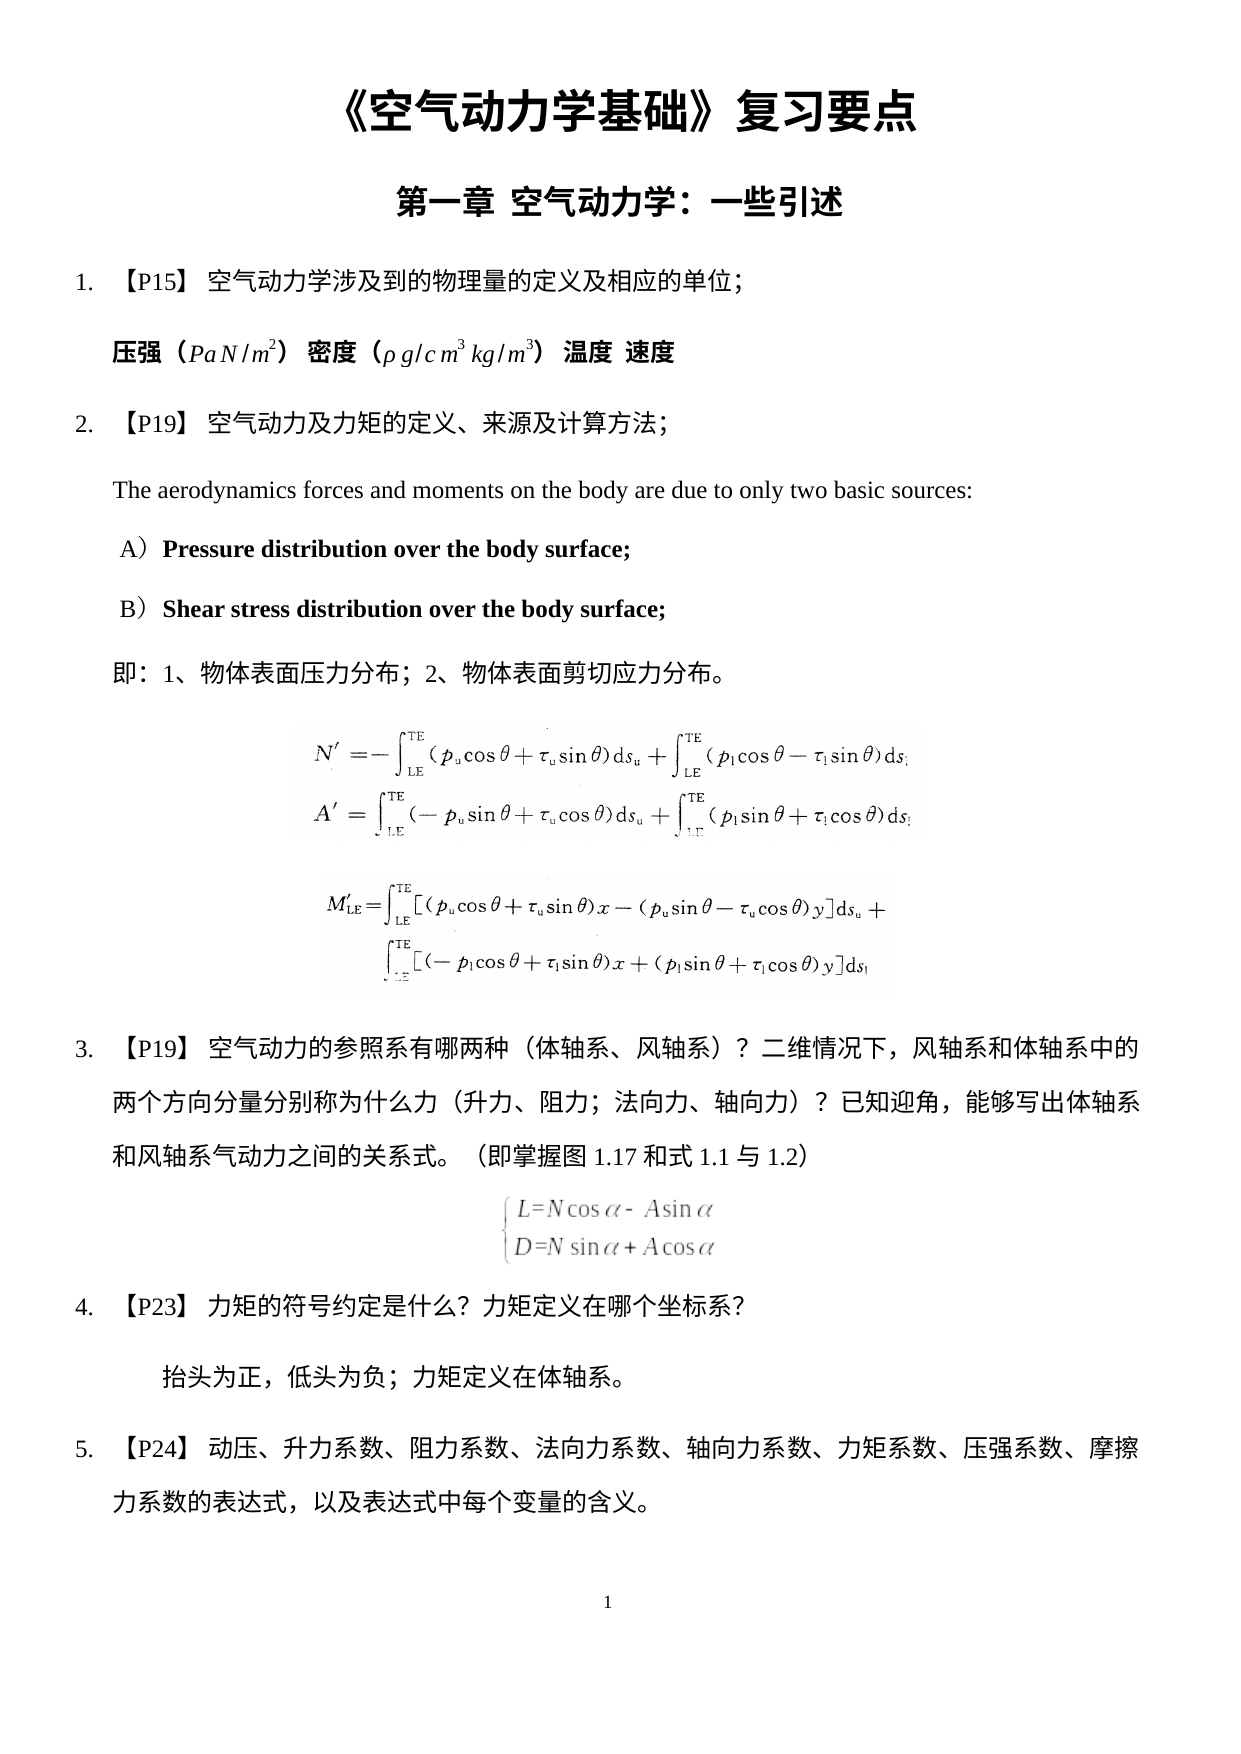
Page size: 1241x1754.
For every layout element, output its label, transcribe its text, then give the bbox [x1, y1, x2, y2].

text 《空气动力学基础》复习要点 [75, 75, 1165, 141]
picture [291, 724, 926, 843]
picture [319, 876, 898, 995]
list 【P24】 动压、升力系数、阻力系数、法向力系数、轴向力系数、力矩系数、压强系数、摩擦力系数的表达式，以及表达式中每个变量的含义。 [75, 1428, 1142, 1519]
text 即：1、物体表面压力分布；2、物体表面剪切应力分布。 [76, 654, 1142, 690]
list 【P19】 空气动力及力矩的定义、来源及计算方法； [75, 404, 1142, 440]
list Shear stress distribution over the body surface; [119, 594, 1142, 623]
list Pressure distribution over the body surface; [119, 534, 1142, 563]
list 【P23】 力矩的符号约定是什么？力矩定义在哪个坐标系？ [75, 1287, 1142, 1323]
text 压强（） 密度（ ） 温度 速度 [76, 333, 1142, 369]
text 抬头为正，低头为负；力矩定义在体轴系。 [162, 1357, 1142, 1394]
text The aerodynamics forces and moments on the body are due to only two basic sources: [76, 475, 1142, 503]
list 【P19】 空气动力的参照系有哪两种（体轴系、风轴系）？二维情况下，风轴系和体轴系中的两个方向分量分别称为什么力（升力、阻力；法向力、轴向力）？已知迎角，能够写出体轴系和风轴系气动力之间的关系式。（即掌握图 1.17 和式 1.1 与 1.2） [75, 1028, 1142, 1173]
subtitle 第一章 空气动力学：一些引述 [73, 176, 1165, 224]
list 【P15】 空气动力学涉及到的物理量的定义及相应的单位； [75, 262, 1142, 298]
